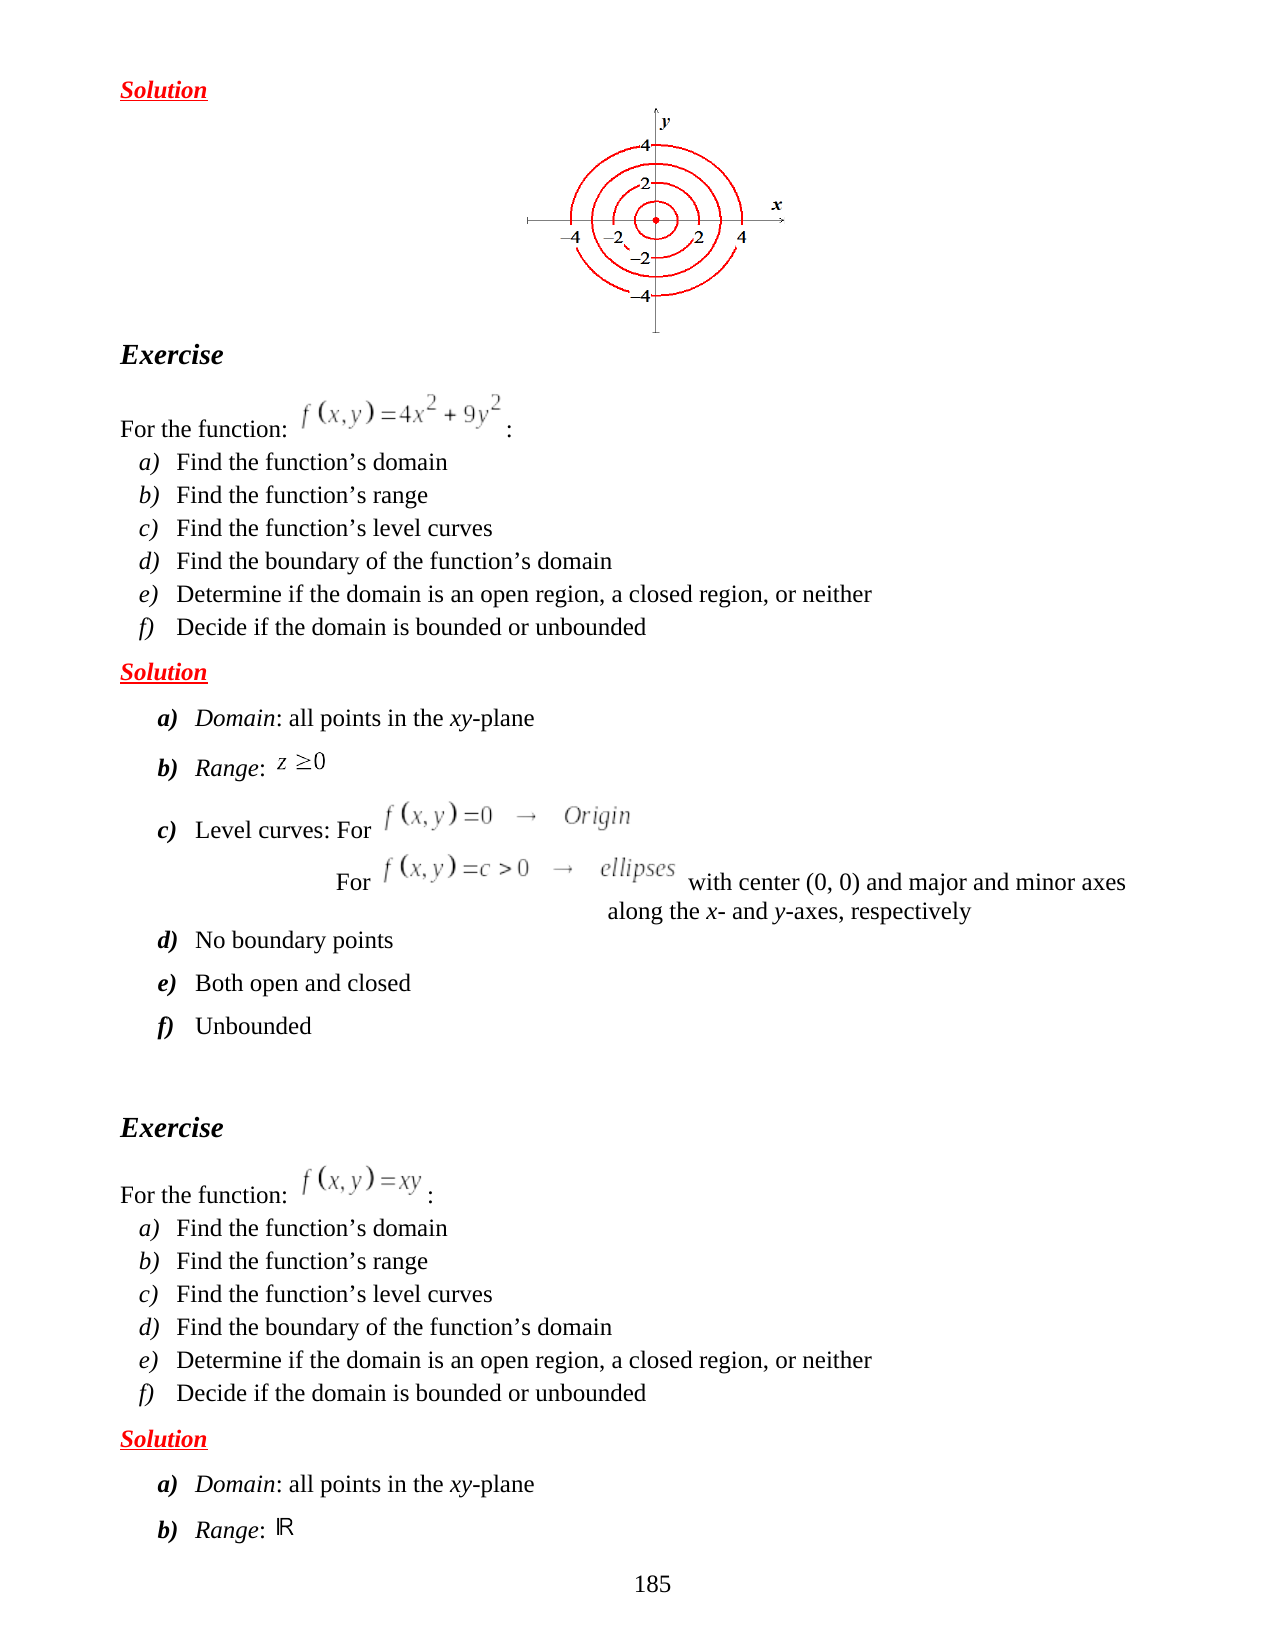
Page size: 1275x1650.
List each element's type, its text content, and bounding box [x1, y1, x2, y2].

text For with center (0, 0) and major and minor axes along the x- and y-axes, respectively [336, 848, 1185, 925]
list Domain: all points in the xy-plane [157, 703, 1185, 732]
list Find the function’s domain [139, 447, 1185, 476]
text Solution [120, 1424, 1185, 1453]
list Decide if the domain is bounded or unbounded [139, 612, 1185, 641]
list Unbounded [157, 1011, 1185, 1040]
text Solution [120, 657, 1185, 686]
text For the function: : [120, 388, 1185, 442]
text Solution [120, 75, 1185, 104]
list Determine if the domain is an open region, a closed region, or neither [139, 579, 1185, 608]
list Domain: all points in the xy-plane [157, 1469, 1185, 1498]
text Exercise [120, 1110, 1185, 1143]
text Exercise [120, 337, 1185, 371]
list No boundary points [157, 925, 1185, 953]
list Range: [157, 746, 1185, 781]
list Decide if the domain is bounded or unbounded [139, 1378, 1185, 1407]
list Find the function’s range [139, 480, 1185, 508]
list Determine if the domain is an open region, a closed region, or neither [139, 1345, 1185, 1374]
list Find the boundary of the function’s domain [139, 546, 1185, 574]
list Find the boundary of the function’s domain [139, 1312, 1185, 1341]
list Find the function’s domain [139, 1213, 1185, 1242]
text For the function: : [120, 1161, 1185, 1209]
list Level curves: For [157, 796, 1185, 844]
list Range: [157, 1512, 1185, 1544]
list Find the function’s level curves [139, 1279, 1185, 1308]
list Both open and closed [157, 968, 1185, 997]
picture [527, 108, 785, 333]
list Find the function’s range [139, 1246, 1185, 1275]
list Find the function’s level curves [139, 513, 1185, 542]
